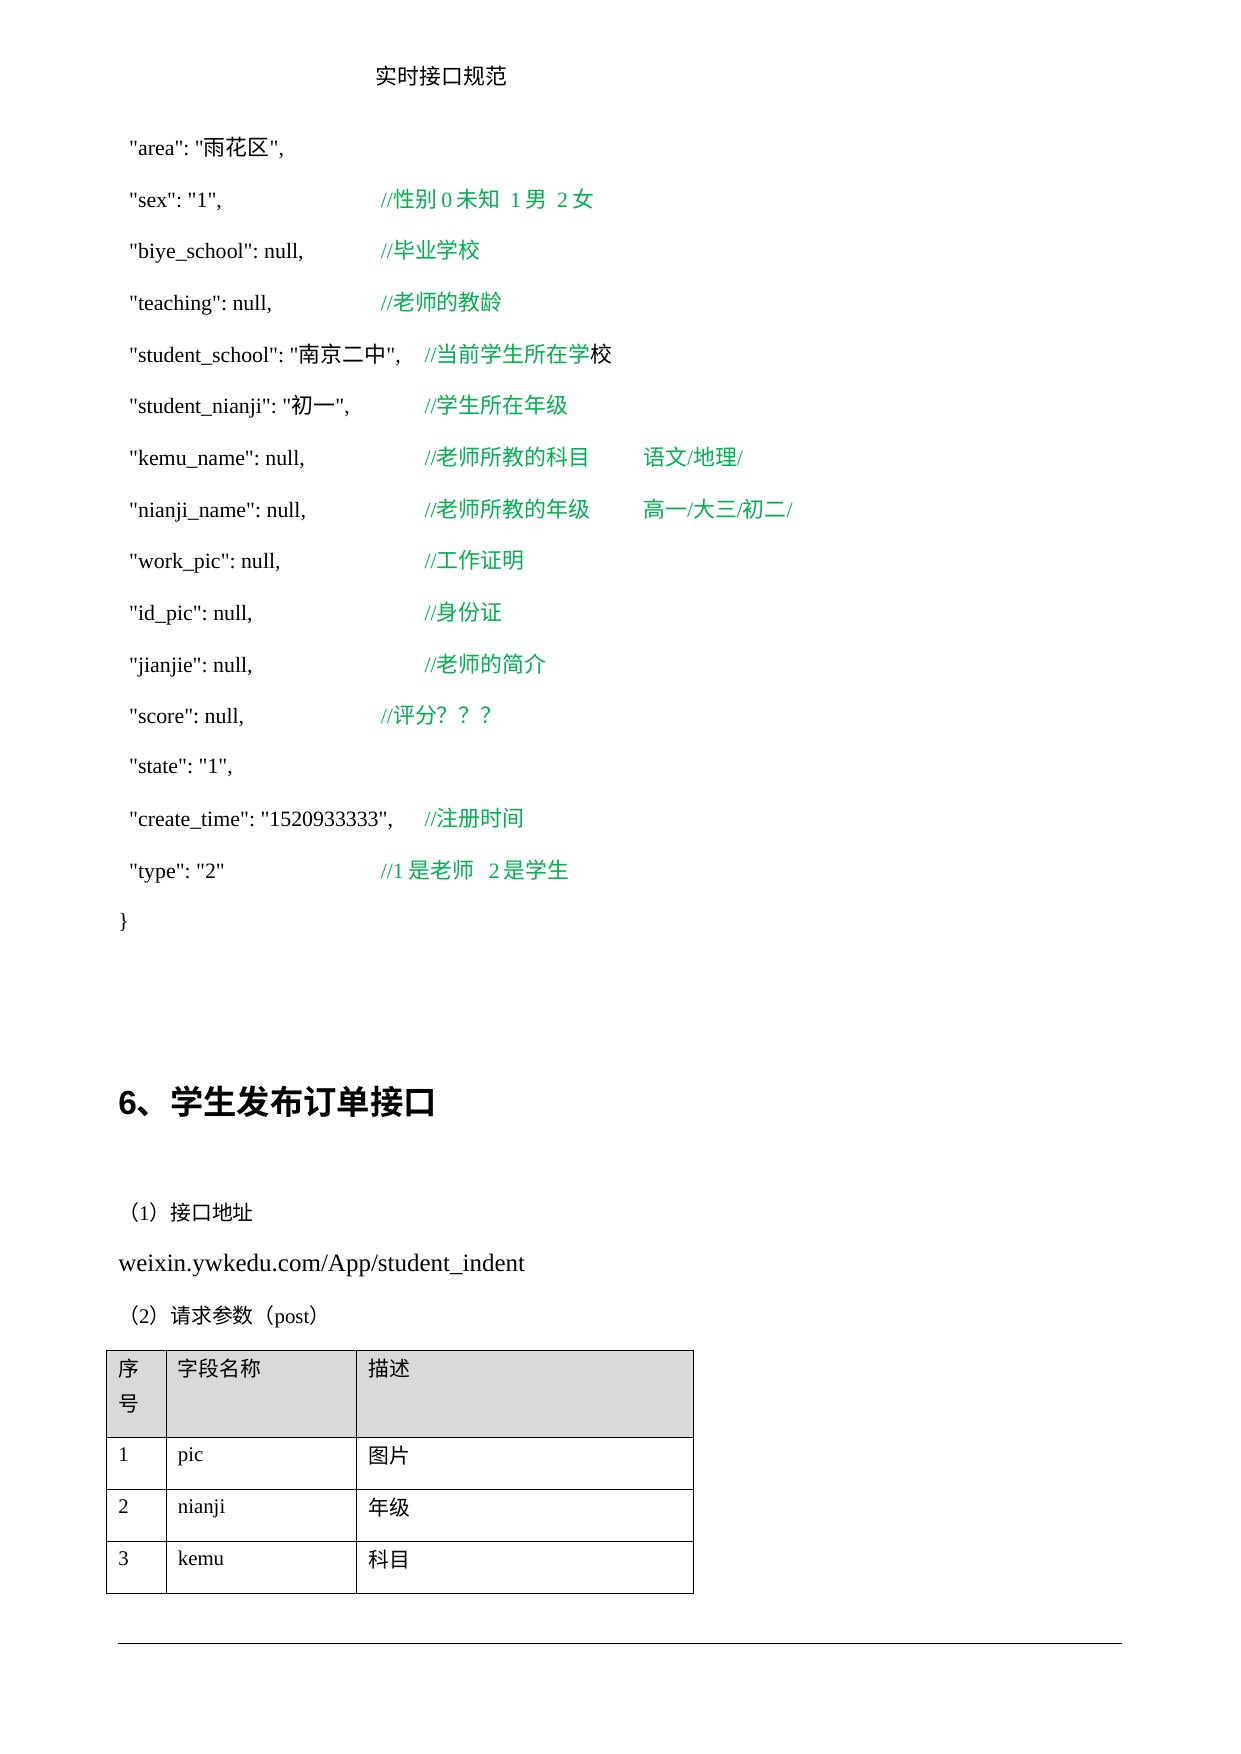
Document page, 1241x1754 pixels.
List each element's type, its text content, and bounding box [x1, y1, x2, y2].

text "sex": "1", //性别0未知 1男 2女 [118, 181, 1122, 214]
text "area": "雨花区", [118, 129, 1122, 162]
text "state": "1", [118, 749, 1122, 782]
text "student_school": "南京二中", //当前学生所在学校 [118, 336, 1122, 369]
table_cell pic [167, 1438, 356, 1489]
table_cell 1 [107, 1438, 166, 1489]
text "teaching": null, //老师的教龄 [118, 284, 1122, 317]
text "student_nianji": "初一", //学生所在年级 [118, 388, 1122, 420]
text "jianjie": null, //老师的简介 [118, 646, 1122, 679]
table_header 序号 [107, 1351, 166, 1437]
text "kemu_name": null, //老师所教的科目 语文/地理/ [118, 439, 1122, 472]
table_cell 图片 [357, 1438, 693, 1489]
text } [118, 904, 1122, 936]
text "id_pic": null, //身份证 [118, 594, 1122, 627]
table_cell 年级 [357, 1490, 693, 1541]
text weixin.ywkedu.com/App/student_indent [118, 1247, 1122, 1279]
text "create_time": "1520933333", //注册时间 [118, 801, 1122, 833]
text "work_pic": null, //工作证明 [118, 543, 1122, 575]
table_cell 科目 [357, 1542, 693, 1593]
table_cell kemu [167, 1542, 356, 1593]
table_header 描述 [357, 1351, 693, 1437]
text "type": "2" //1是老师 2是学生 [118, 852, 1122, 885]
subtitle 6、学生发布订单接口 [118, 1068, 1122, 1133]
table_cell nianji [167, 1490, 356, 1541]
text "biye_school": null, //毕业学校 [118, 233, 1122, 265]
text "score": null, //评分？？？ [118, 698, 1122, 730]
table_cell 2 [107, 1490, 166, 1541]
text （2）请求参数（post） [118, 1298, 1122, 1331]
table_header 字段名称 [167, 1351, 356, 1437]
table_cell 3 [107, 1542, 166, 1593]
text "nianji_name": null, //老师所教的年级 高一/大三/初二/ [118, 491, 1122, 524]
text （1）接口地址 [118, 1195, 1122, 1227]
